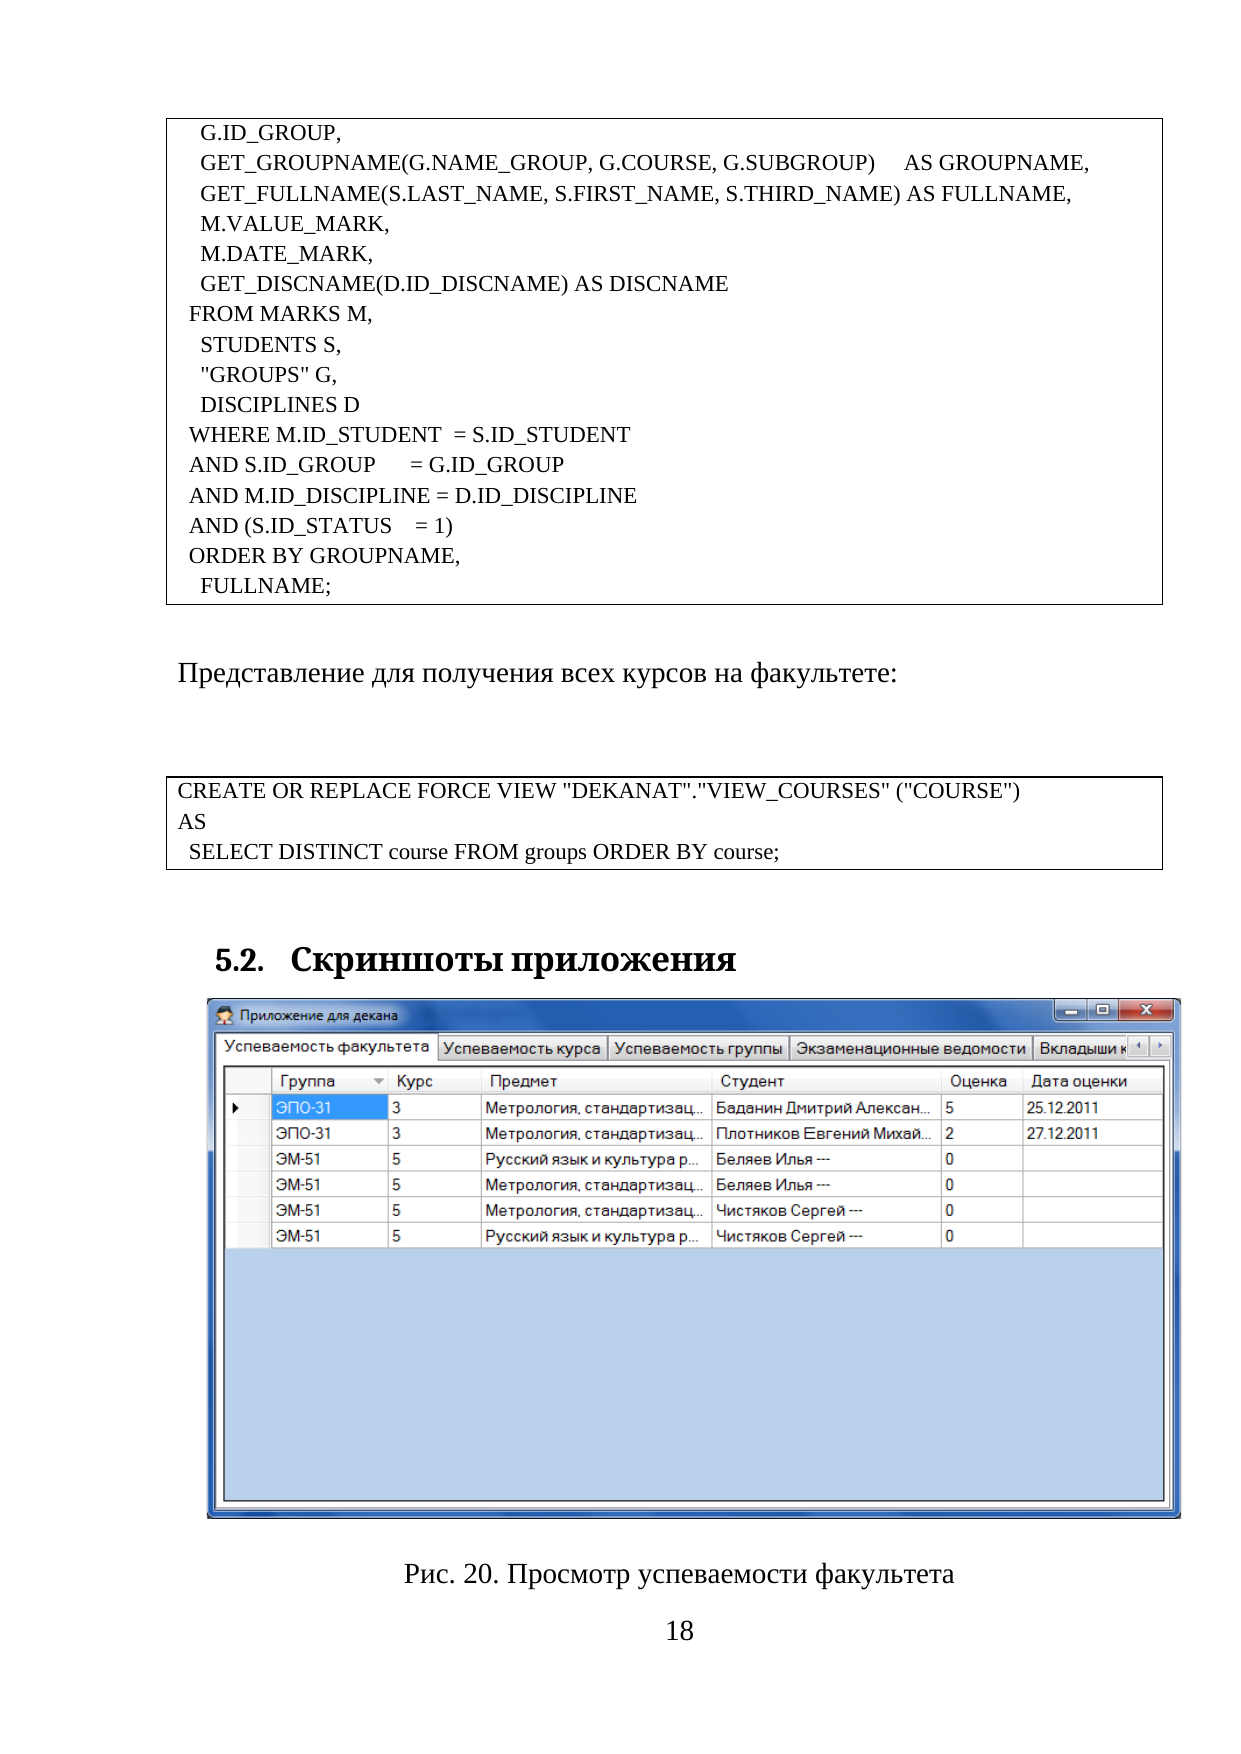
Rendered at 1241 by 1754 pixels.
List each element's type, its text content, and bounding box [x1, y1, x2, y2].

text Рис. 20. Просмотр успеваемости факультета [177, 1556, 1152, 1590]
table_header CREATE OR REPLACE FORCE VIEW "DEKANAT"."VIEW_COURSES" ("COURSE") AS SELECT DISTINCT course FROM groups ORDER BY course; [167, 778, 1162, 869]
text Представление для получения всех курсов на факультете: [177, 605, 1152, 739]
picture [206, 998, 1182, 1519]
subtitle Скриншоты приложения [215, 941, 1152, 980]
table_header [167, 119, 1162, 604]
